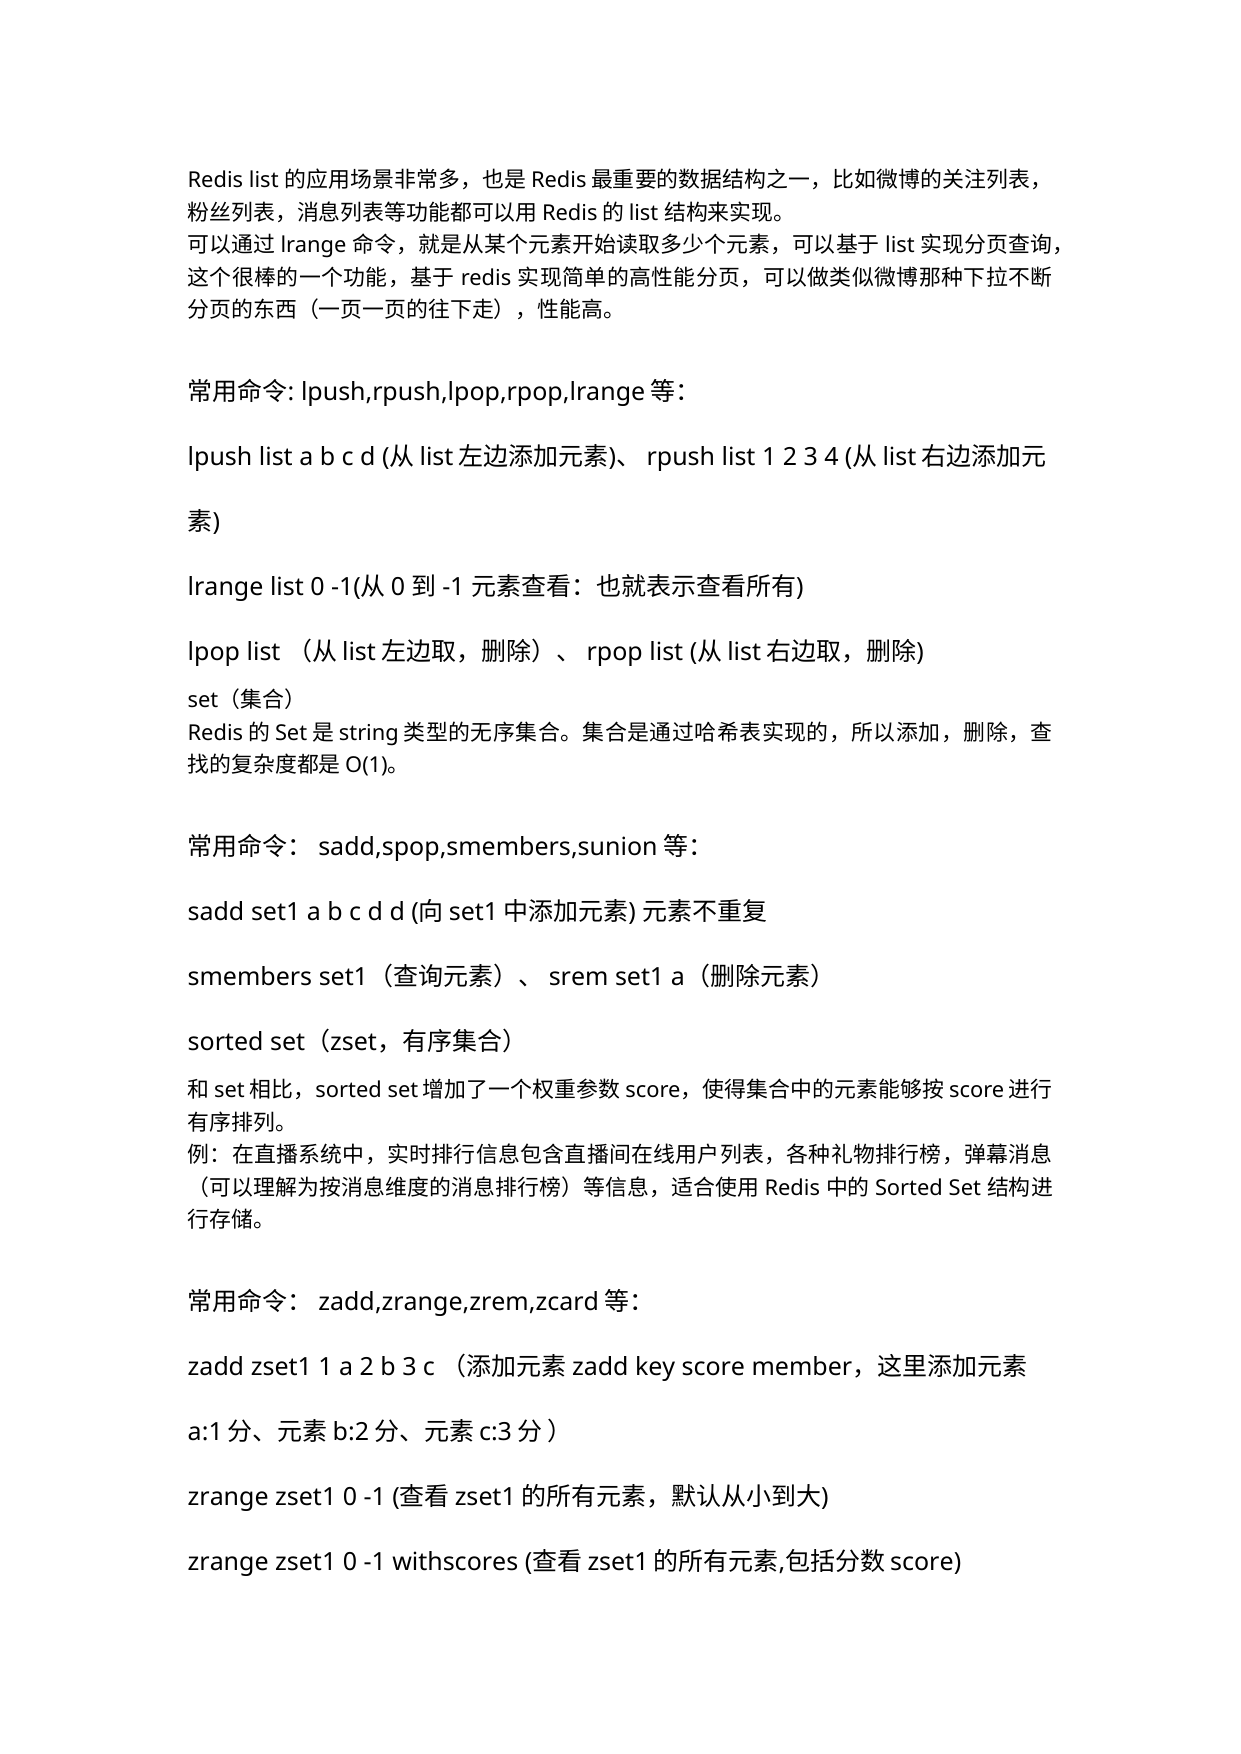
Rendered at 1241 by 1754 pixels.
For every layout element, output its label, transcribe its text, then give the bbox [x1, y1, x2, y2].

text 和set相比，sorted set增加了一个权重参数score，使得集合中的元素能够按score进行有序排列。 [187, 1072, 1053, 1137]
text lrange list 0 -1(从0 到 -1 元素查看：也就表示查看所有) [187, 552, 1053, 617]
text set（集合） [187, 682, 1053, 714]
text smembers set1（查询元素）、 srem set1 a（删除元素） [187, 942, 1053, 1007]
text 例：在直播系统中，实时排行信息包含直播间在线用户列表，各种礼物排行榜，弹幕消息（可以理解为按消息维度的消息排行榜）等信息，适合使用 Redis 中的 Sorted Set 结构进行存储。 [187, 1137, 1053, 1234]
text zrange zset1 0 -1 withscores (查看zset1的所有元素,包括分数score) [187, 1527, 1053, 1592]
text 可以通过 lrange 命令，就是从某个元素开始读取多少个元素，可以基于 list 实现分页查询，这个很棒的一个功能，基于 redis 实现简单的高性能分页，可以做类似微博那种下拉不断分页的东西（一页一页的往下走），性能高。 [187, 227, 1053, 324]
text zadd zset1 1 a 2 b 3 c （添加元素 zadd key score member，这里添加元素a:1分、元素b:2分、元素c:3分 ） [187, 1332, 1053, 1462]
text 常用命令: lpush,rpush,lpop,rpop,lrange等： [187, 357, 1053, 422]
text lpush list a b c d (从list左边添加元素)、 rpush list 1 2 3 4 (从list右边添加元素) [187, 422, 1053, 552]
text 常用命令： sadd,spop,smembers,sunion 等： [187, 812, 1053, 877]
text sadd set1 a b c d d (向set1中添加元素) 元素不重复 [187, 877, 1053, 942]
text Redis list 的应用场景非常多，也是Redis最重要的数据结构之一，比如微博的关注列表，粉丝列表，消息列表等功能都可以用Redis的 list 结构来实现。 [187, 162, 1053, 227]
text zrange zset1 0 -1 (查看zset1的所有元素，默认从小到大) [187, 1462, 1053, 1527]
text sorted set（zset，有序集合） [187, 1007, 1053, 1072]
text Redis的Set是string类型的无序集合。集合是通过哈希表实现的，所以添加，删除，查找的复杂度都是O(1)。 [187, 714, 1053, 779]
text lpop list （从list左边取，删除）、 rpop list (从list右边取，删除) [187, 617, 1053, 682]
text 常用命令： zadd,zrange,zrem,zcard等： [187, 1267, 1053, 1332]
